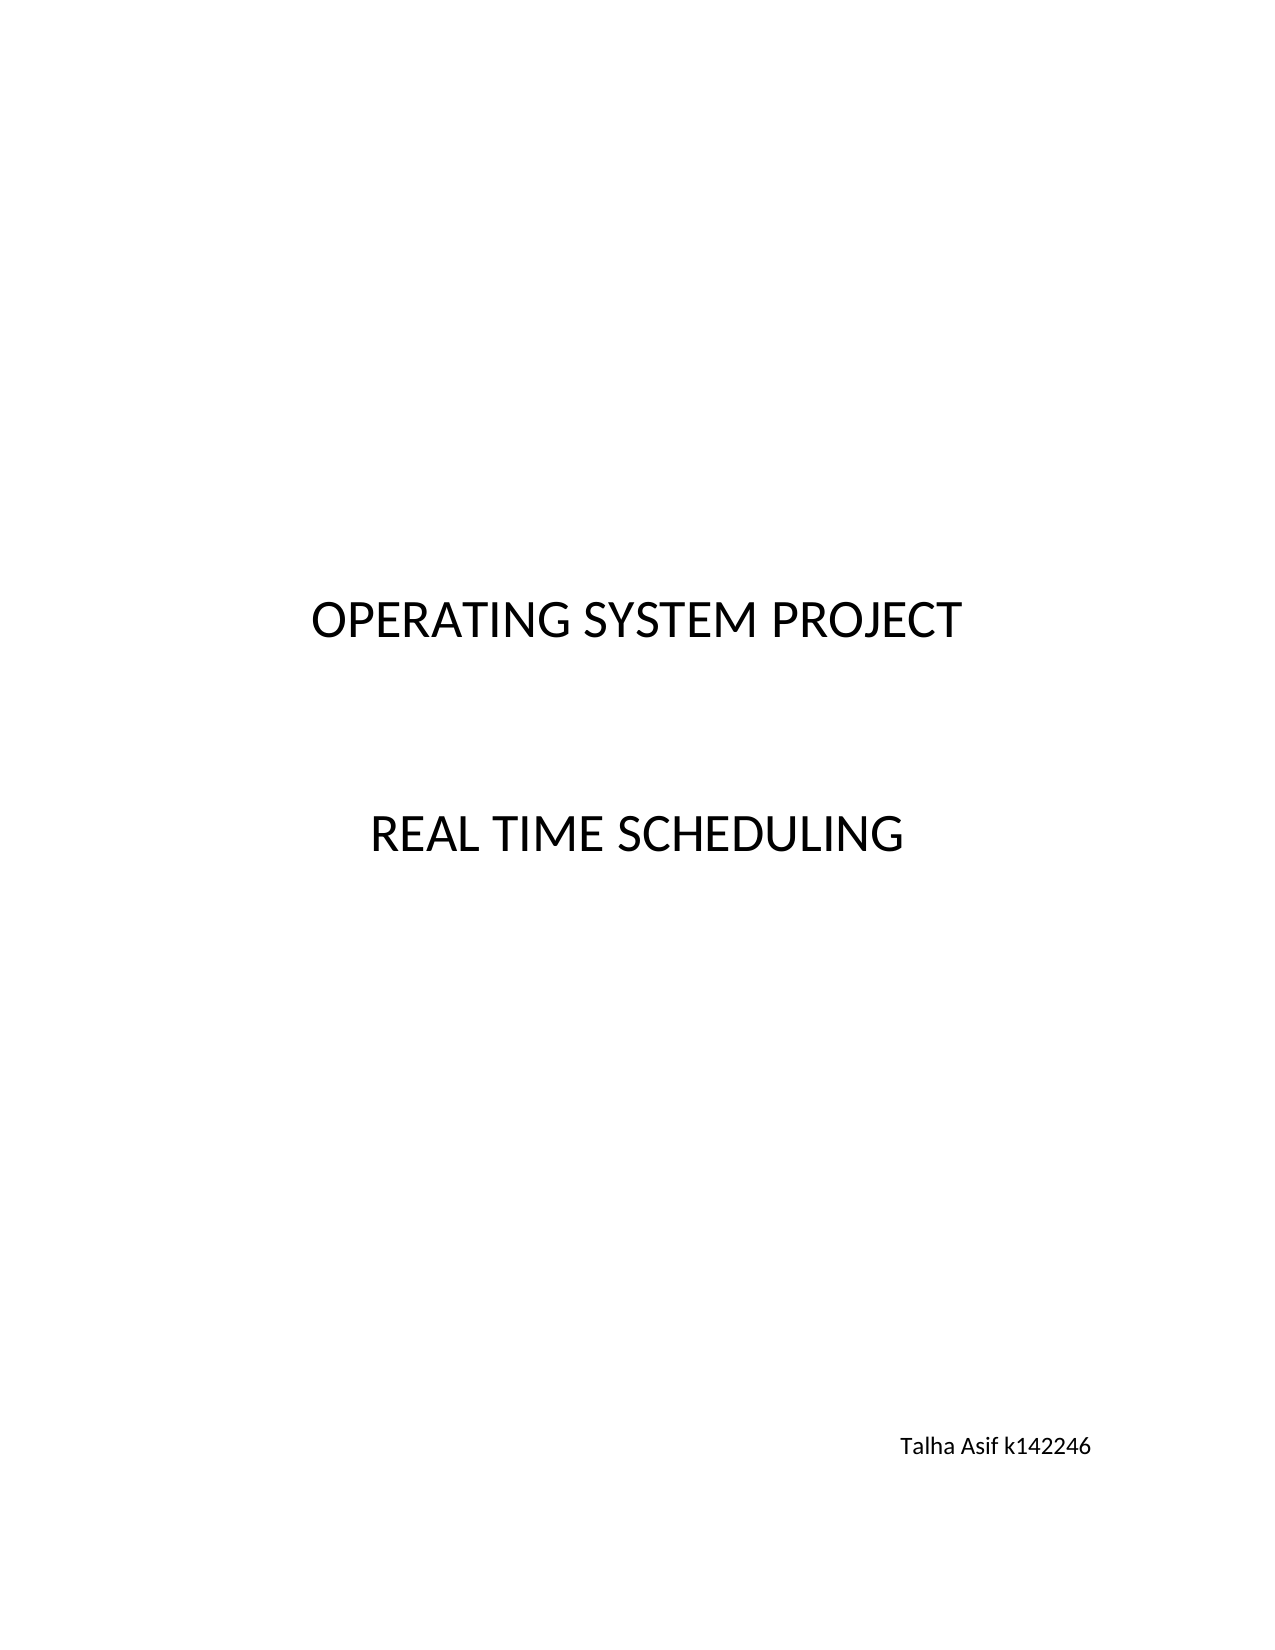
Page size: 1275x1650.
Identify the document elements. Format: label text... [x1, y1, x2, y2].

text OPERATING SYSTEM PROJECT REAL TIME SCHEDULING [150, 585, 1125, 865]
text Talha Asif k142246 [150, 1430, 1125, 1461]
